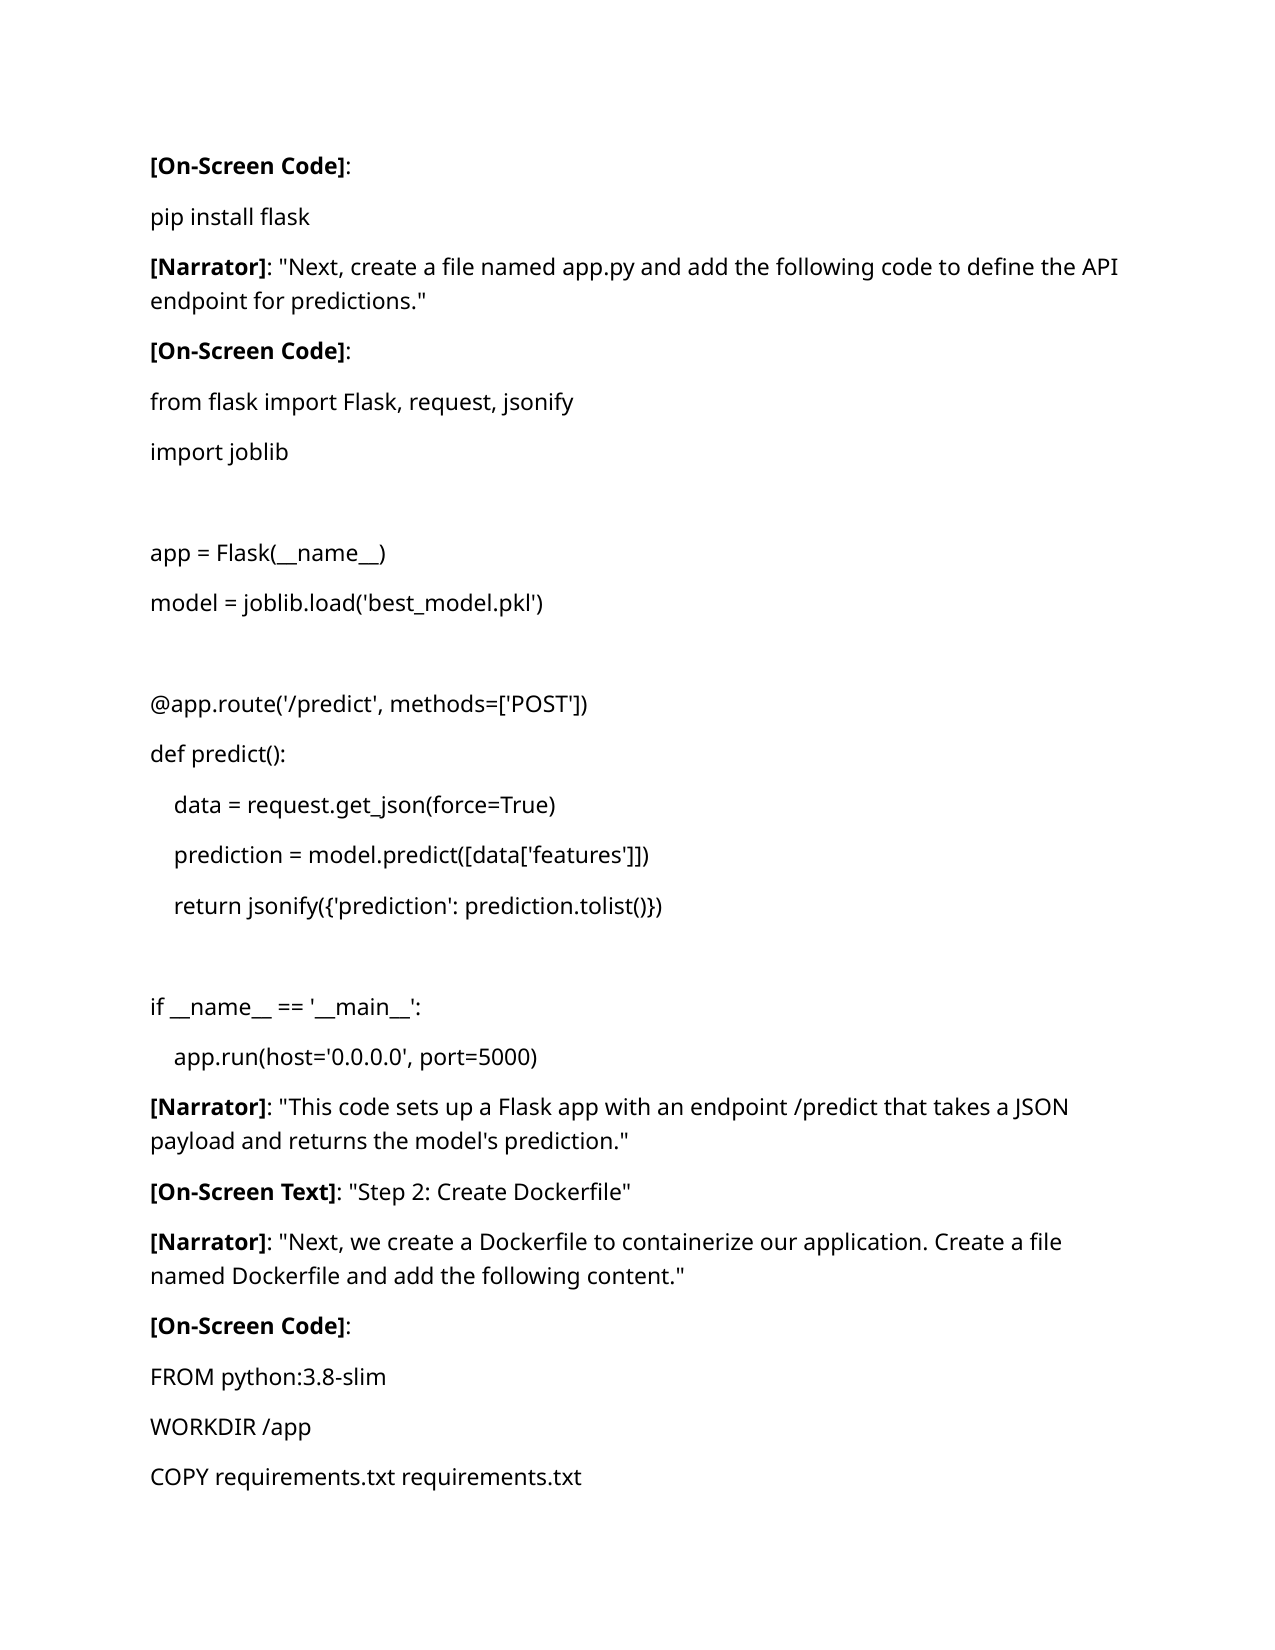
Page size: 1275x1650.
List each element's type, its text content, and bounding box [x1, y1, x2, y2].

text COPY requirements.txt requirements.txt [150, 1461, 1125, 1492]
text app.run(host='0.0.0.0', port=5000) [150, 1041, 1125, 1072]
text [On-Screen Code]: [150, 1310, 1125, 1341]
text return jsonify({'prediction': prediction.tolist()}) [150, 889, 1125, 921]
text from flask import Flask, request, jsonify [150, 385, 1125, 417]
text import joblib [150, 436, 1125, 467]
text data = request.get_json(force=True) [150, 789, 1125, 820]
text app = Flask(__name__) [150, 537, 1125, 568]
text model = joblib.load('best_model.pkl') [150, 587, 1125, 618]
text [On-Screen Code]: [150, 335, 1125, 366]
text @app.route('/predict', methods=['POST']) [150, 688, 1125, 719]
text prediction = model.predict([data['features']]) [150, 839, 1125, 870]
text [On-Screen Text]: "Step 2: Create Dockerfile" [150, 1175, 1125, 1207]
text [Narrator]: "This code sets up a Flask app with an endpoint /predict that takes a JSON payload and returns the model's prediction." [150, 1091, 1125, 1156]
text [Narrator]: "Next, we create a Dockerfile to containerize our application. Create a file named Dockerfile and add the following content." [150, 1226, 1125, 1291]
text FROM python:3.8-slim [150, 1360, 1125, 1392]
text if __name__ == '__main__': [150, 990, 1125, 1022]
text WORKDIR /app [150, 1411, 1125, 1442]
text [Narrator]: "Next, create a file named app.py and add the following code to define the API endpoint for predictions." [150, 251, 1125, 316]
text def predict(): [150, 738, 1125, 769]
text [On-Screen Code]: [150, 150, 1125, 181]
text pip install flask [150, 200, 1125, 232]
